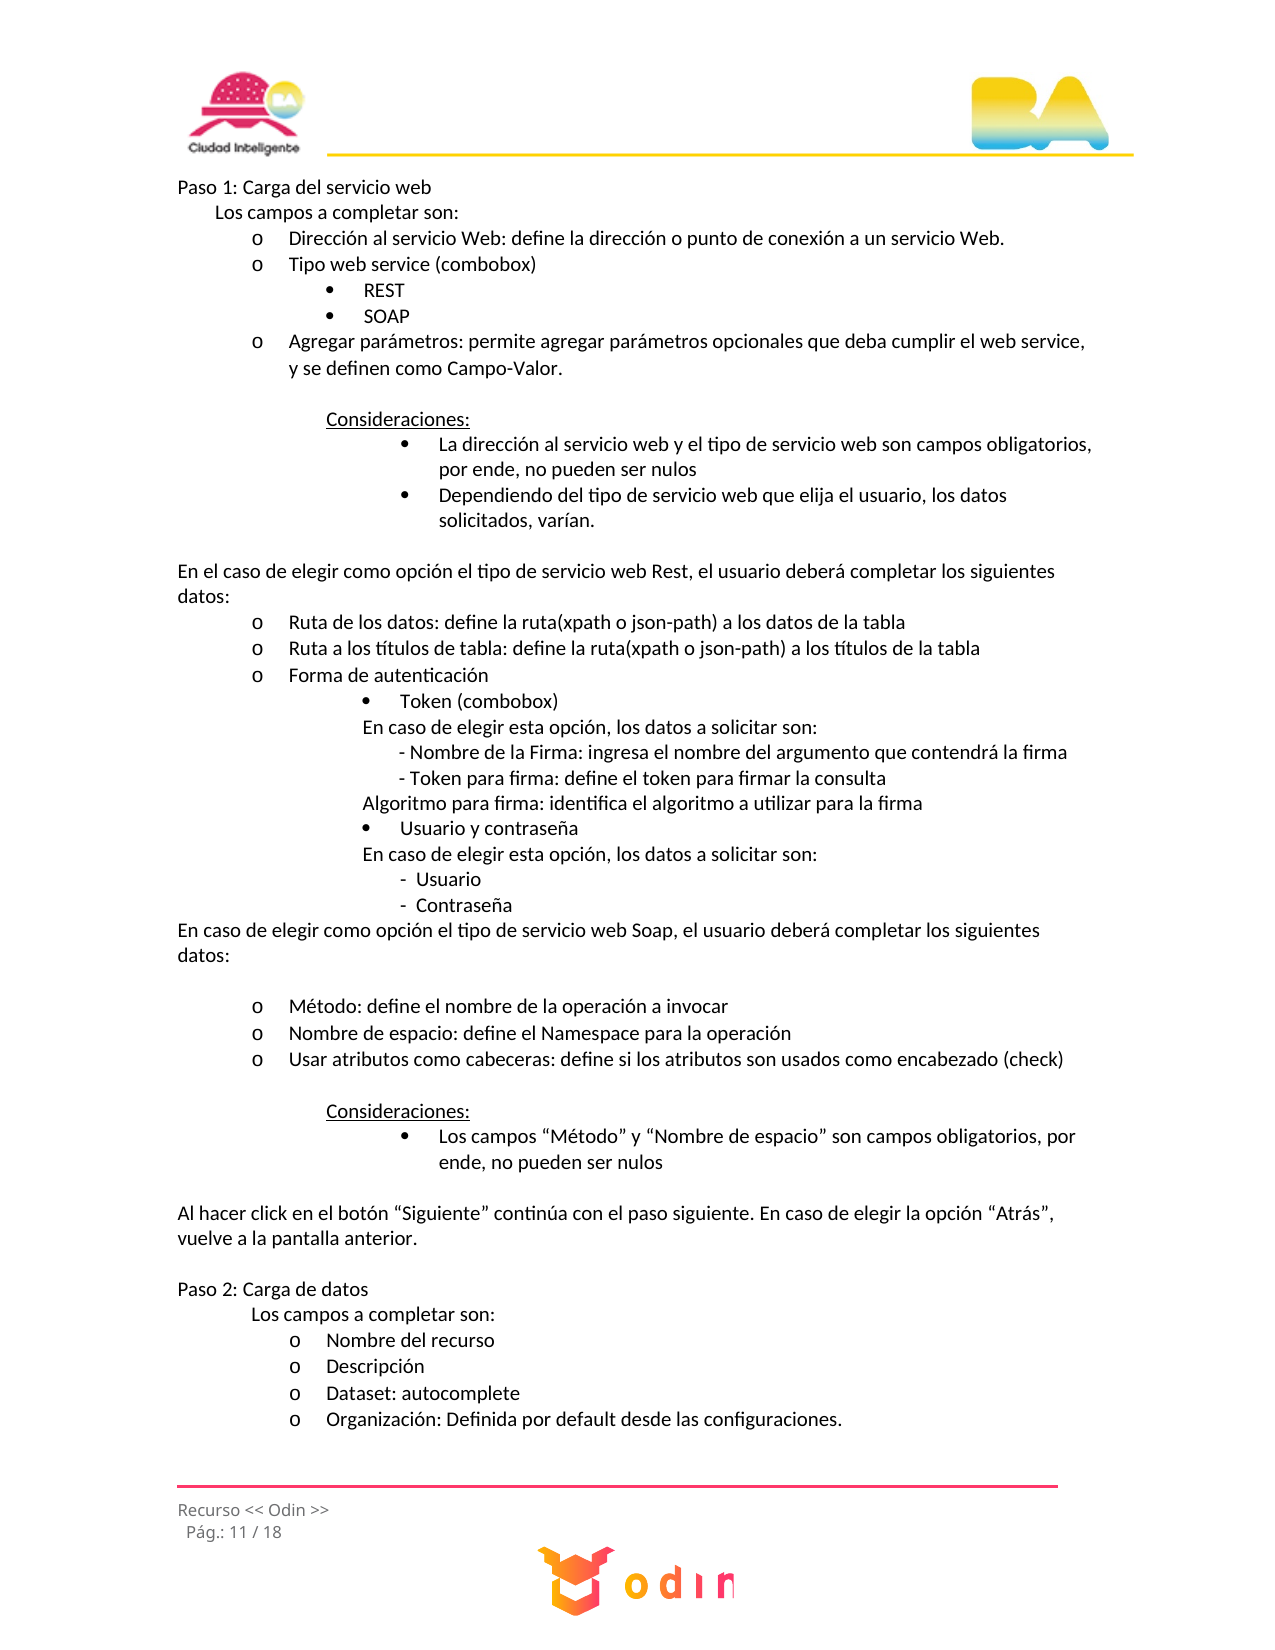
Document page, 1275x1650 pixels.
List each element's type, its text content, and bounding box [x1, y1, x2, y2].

list Organización: Definida por default desde las configuraciones. [288, 1406, 1098, 1433]
list Nombre del recurso [288, 1327, 1098, 1353]
text Los campos a completar son: [177, 1302, 1098, 1327]
list Agregar parámetros: permite agregar parámetros opcionales que deba cumplir el web service, y se definen como Campo-Valor. [251, 328, 1098, 380]
list - Contraseña [400, 892, 1098, 917]
list Usuario y contraseña [362, 816, 1098, 841]
list Dependiendo del tipo de servicio web que elija el usuario, los datos solicitados, varían. [401, 482, 1098, 533]
list Ruta a los títulos de tabla: define la ruta(xpath o json-path) a los títulos de la tabla [251, 636, 1098, 662]
text Consideraciones: [326, 1098, 1098, 1124]
list Los campos “Método” y “Nombre de espacio” son campos obligatorios, por ende, no pueden ser nulos [401, 1124, 1098, 1174]
list Descripción [288, 1353, 1098, 1380]
text Consideraciones: [326, 406, 1098, 431]
text En caso de elegir como opción el tipo de servicio web Soap, el usuario deberá completar los siguientes datos: [177, 917, 1098, 968]
list Dataset: autocomplete [288, 1380, 1098, 1406]
text En el caso de elegir como opción el tipo de servicio web Rest, el usuario deberá completar los siguientes datos: [177, 558, 1098, 609]
text Paso 1: Carga del servicio web [177, 174, 1098, 199]
list Usar atributos como cabeceras: define si los atributos son usados como encabezado (check) [251, 1046, 1098, 1073]
list Método: define el nombre de la operación a invocar [251, 993, 1098, 1020]
list REST [326, 278, 1098, 303]
list Dirección al servicio Web: define la dirección o punto de conexión a un servicio Web. [251, 225, 1098, 251]
list - Usuario [400, 866, 1098, 892]
list La dirección al servicio web y el tipo de servicio web son campos obligatorios, por ende, no pueden ser nulos [401, 431, 1098, 482]
list Nombre de espacio: define el Namespace para la operación [251, 1020, 1098, 1046]
text Al hacer click en el botón “Siguiente” continúa con el paso siguiente. En caso de elegir la opción “Atrás”, vuelve a la pantalla anterior. [177, 1200, 1098, 1251]
text En caso de elegir esta opción, los datos a solicitar son: [362, 841, 1098, 866]
list Forma de autenticación [251, 662, 1098, 688]
list Tipo web service (combobox) [251, 251, 1098, 278]
picture [536, 1546, 734, 1616]
list SOAP [326, 303, 1098, 328]
list Algoritmo para firma: identifica el algoritmo a utilizar para la firma [362, 790, 1098, 816]
text Paso 2: Carga de datos [177, 1276, 1098, 1302]
list Ruta de los datos: define la ruta(xpath o json-path) a los datos de la tabla [251, 609, 1098, 636]
picture [177, 56, 1141, 173]
list Token (combobox) [362, 688, 1098, 714]
list - Token para firma: define el token para firmar la consulta [399, 765, 1098, 790]
list En caso de elegir esta opción, los datos a solicitar son: [362, 714, 1098, 739]
list - Nombre de la Firma: ingresa el nombre del argumento que contendrá la firma [399, 739, 1098, 765]
text Los campos a completar son: [177, 199, 1098, 225]
